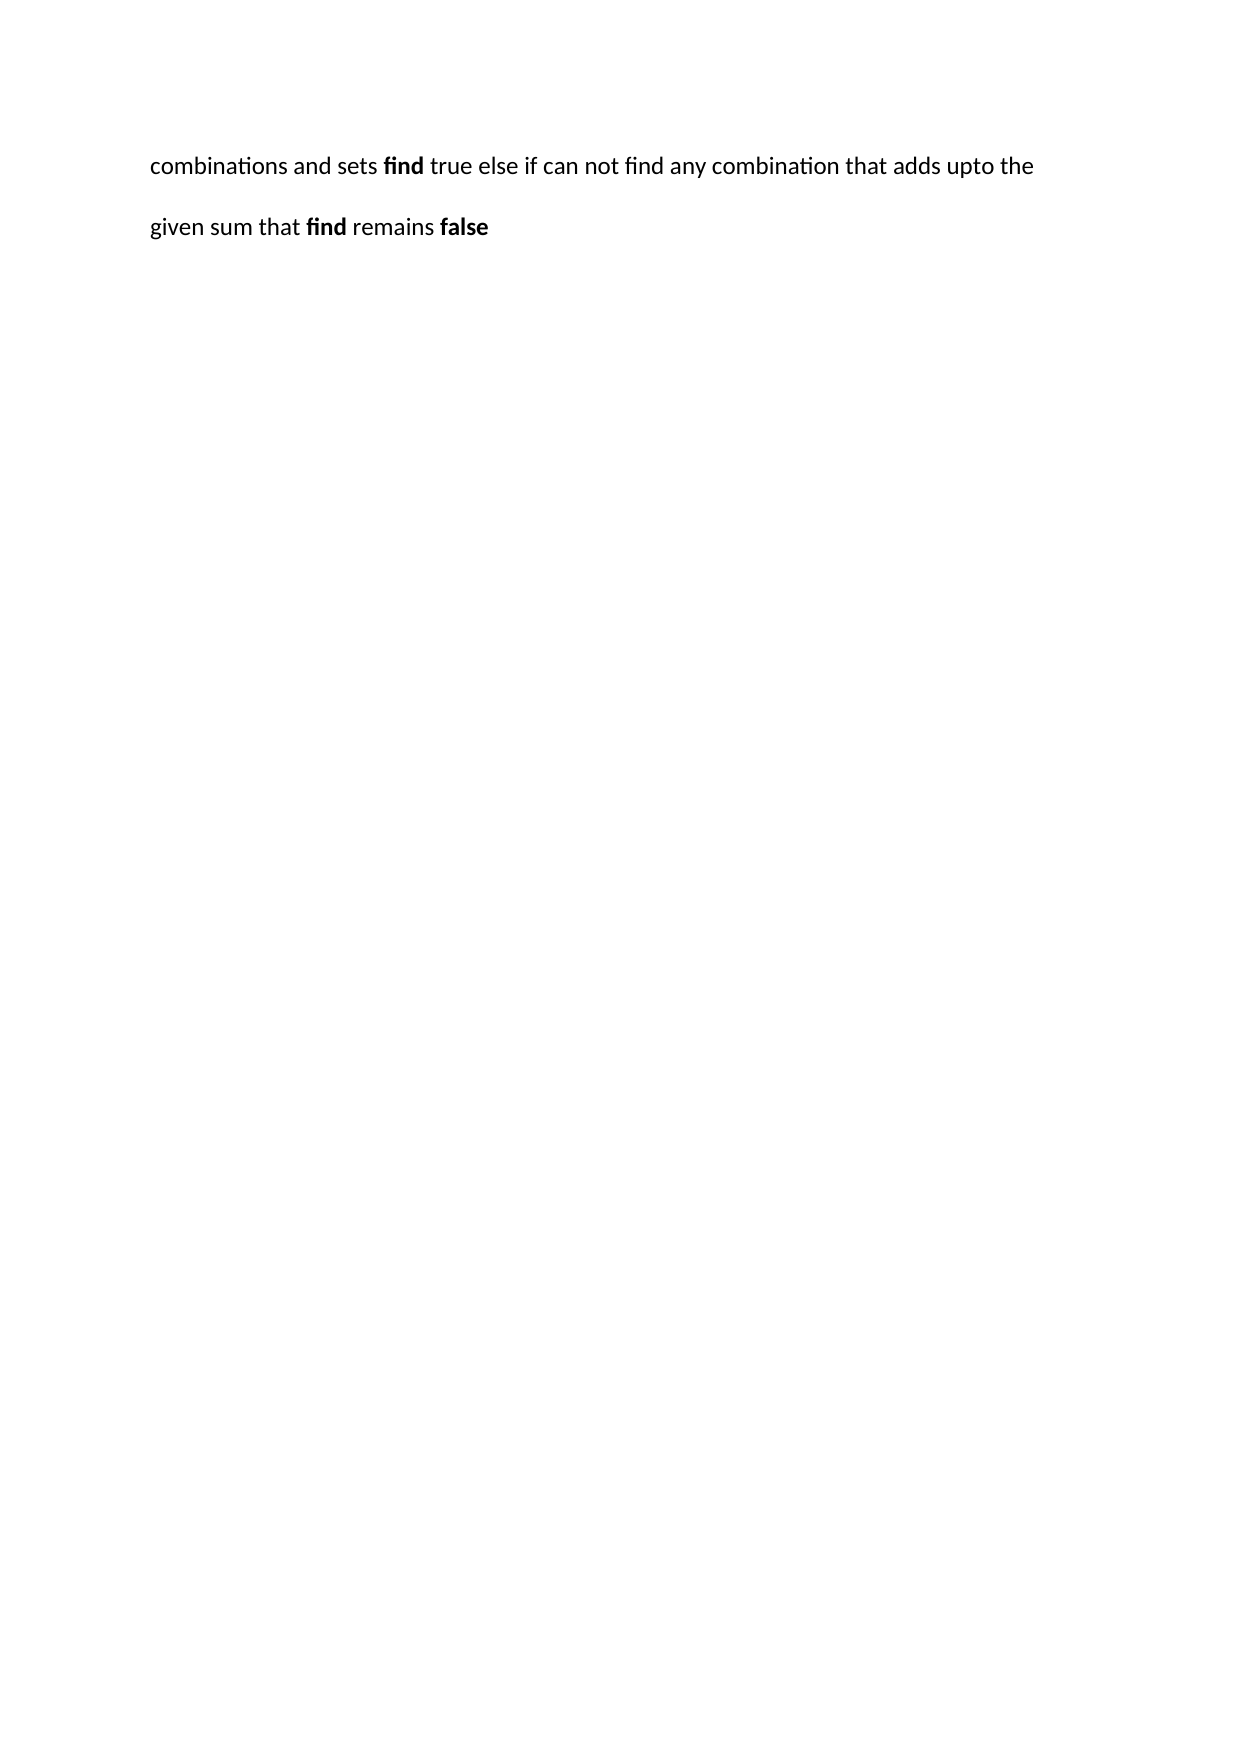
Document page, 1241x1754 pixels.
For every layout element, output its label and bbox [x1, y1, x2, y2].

text [150, 150, 1090, 242]
